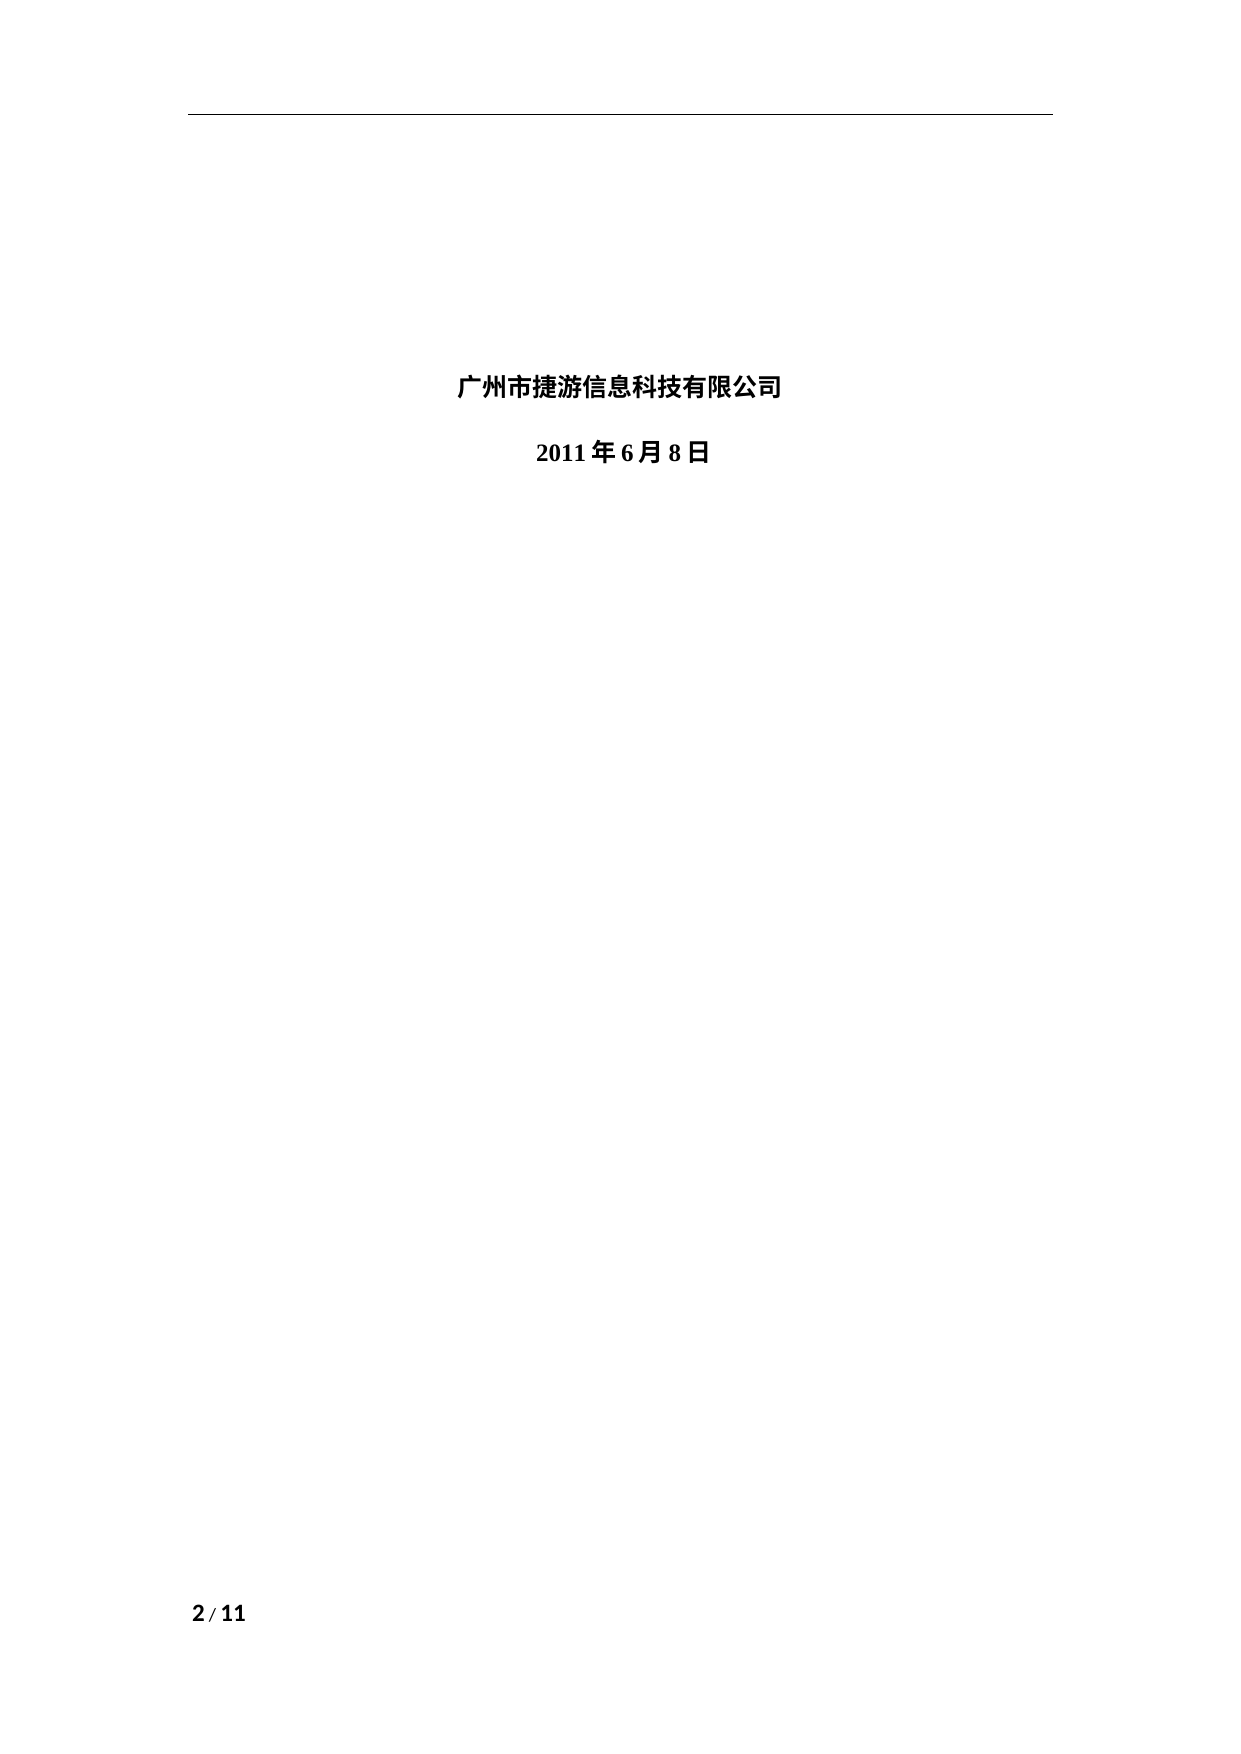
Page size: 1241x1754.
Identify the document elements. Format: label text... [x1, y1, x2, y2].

text 2011年6月8日 [187, 418, 1053, 483]
text 广州市捷游信息科技有限公司 [187, 353, 1053, 418]
